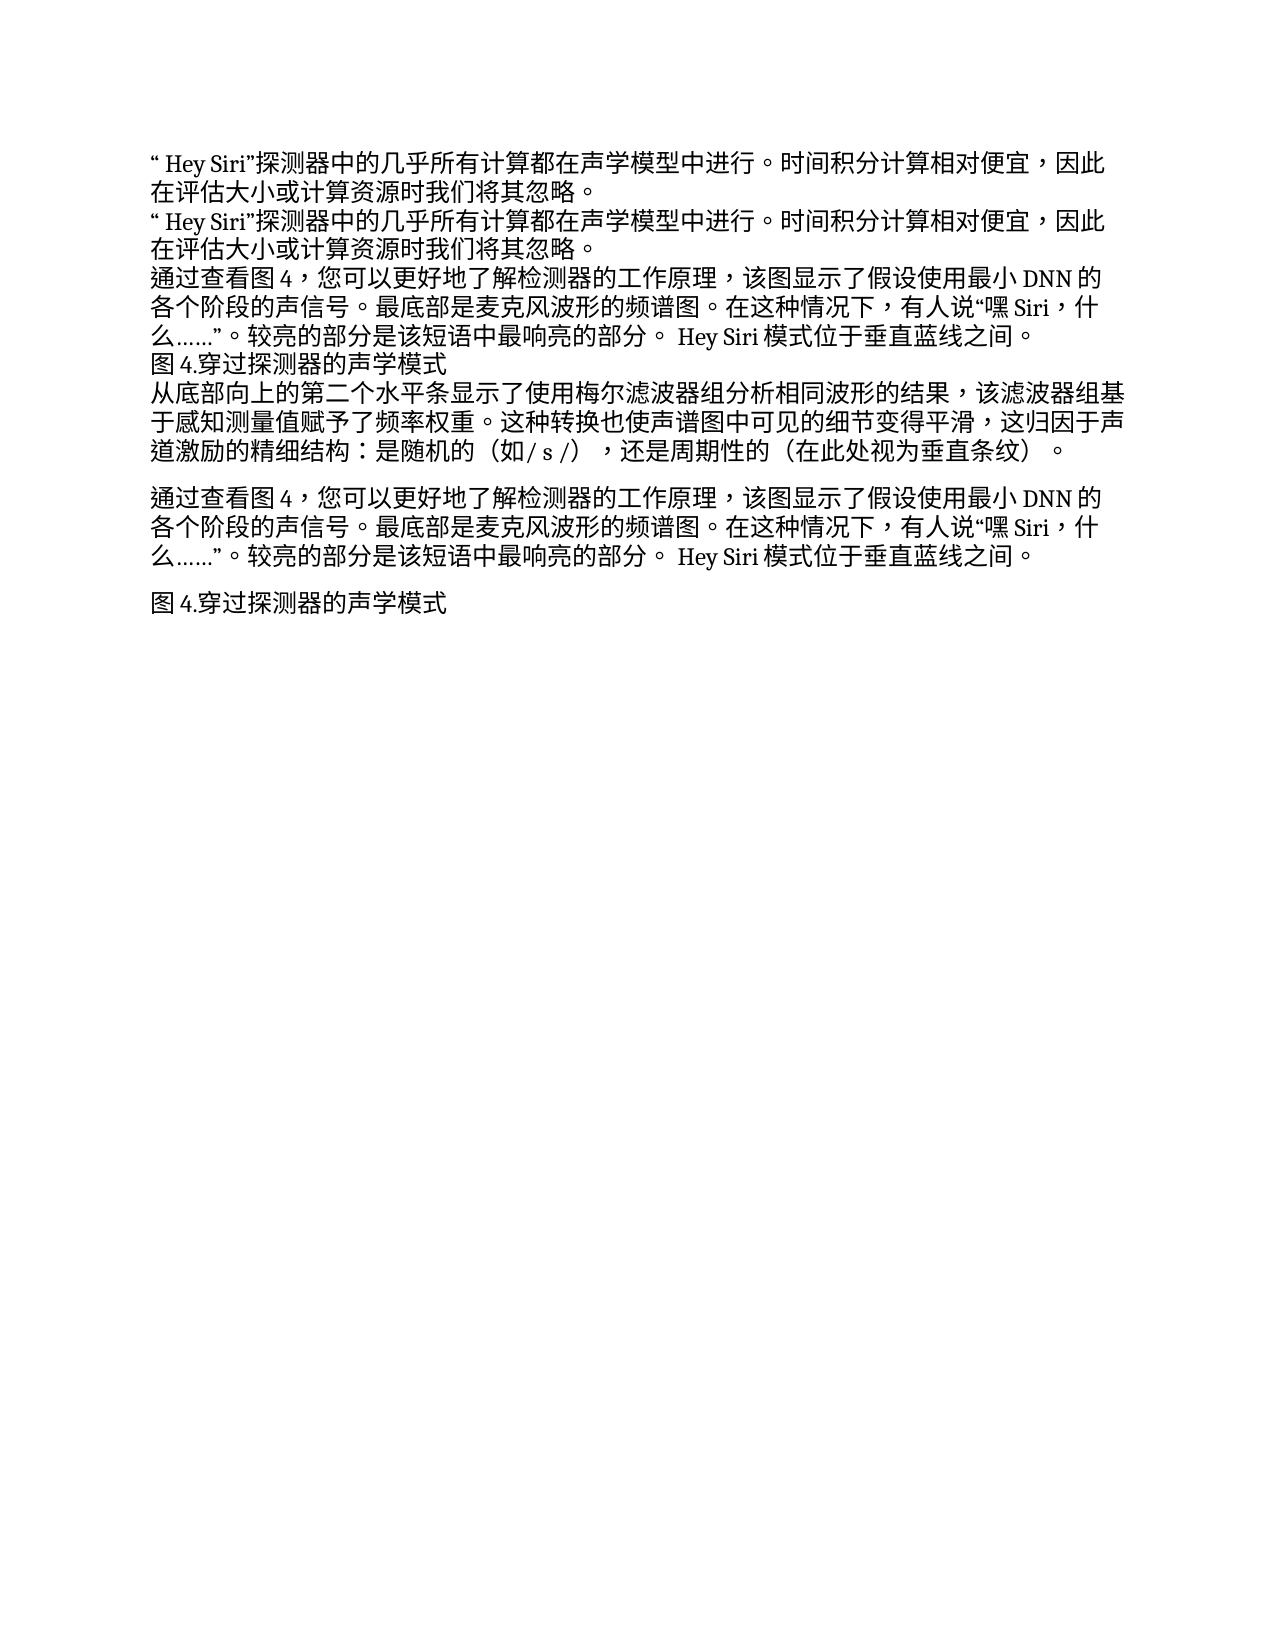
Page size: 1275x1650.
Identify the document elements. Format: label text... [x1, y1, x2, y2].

text 图4.穿过探测器的声学模式 [150, 590, 1125, 619]
text “ Hey Siri”探测器中的几乎所有计算都在声学模型中进行。时间积分计算相对便宜，因此在评估大小或计算资源时我们将其忽略。 “ Hey Siri”探测器中的几乎所有计算都在声学模型中进行。时间积分计算相对便宜，因此在评估大小或计算资源时我们将其忽略。 通过查看图4，您可以更好地了解检测器的工作原理，该图显示了假设使用最小DNN的各个阶段的声信号。最底部是麦克风波形的频谱图。在这种情况下，有人说“嘿Siri，什么……”。较亮的部分是该短语中最响亮的部分。 Hey Siri模式位于垂直蓝线之间。 图4.穿过探测器的声学模式 从底部向上的第二个水平条显示了使用梅尔滤波器组分析相同波形的结果，该滤波器组基于感知测量值赋予了频率权重。这种转换也使声谱图中可见的细节变得平滑，这归因于声道激励的精细结构：是随机的（如/ s /），还是周期性的（在此处视为垂直条纹）。 [150, 150, 1125, 466]
text 通过查看图4，您可以更好地了解检测器的工作原理，该图显示了假设使用最小DNN的各个阶段的声信号。最底部是麦克风波形的频谱图。在这种情况下，有人说“嘿Siri，什么……”。较亮的部分是该短语中最响亮的部分。 Hey Siri模式位于垂直蓝线之间。 [150, 485, 1125, 571]
